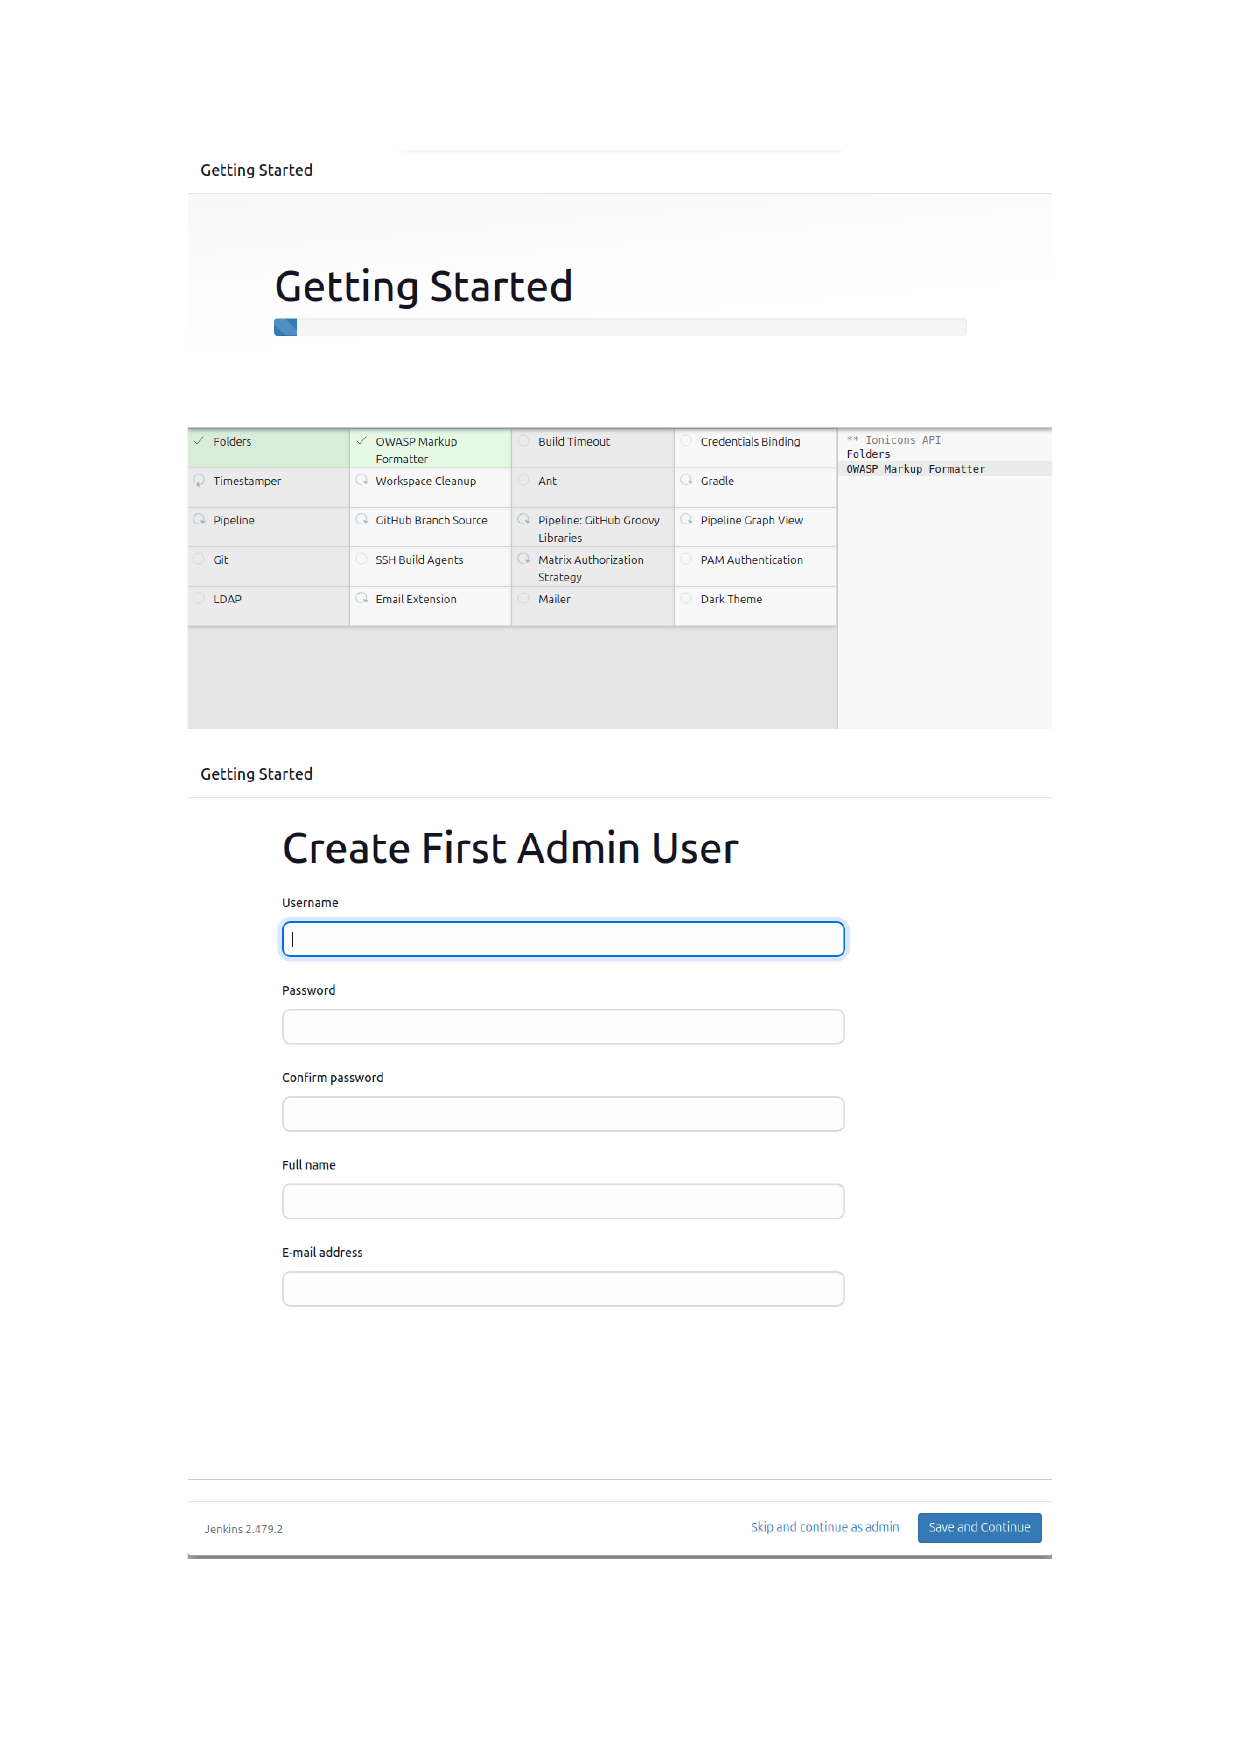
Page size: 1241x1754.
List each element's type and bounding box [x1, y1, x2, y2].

picture [187, 753, 1053, 1559]
picture [187, 150, 1053, 729]
